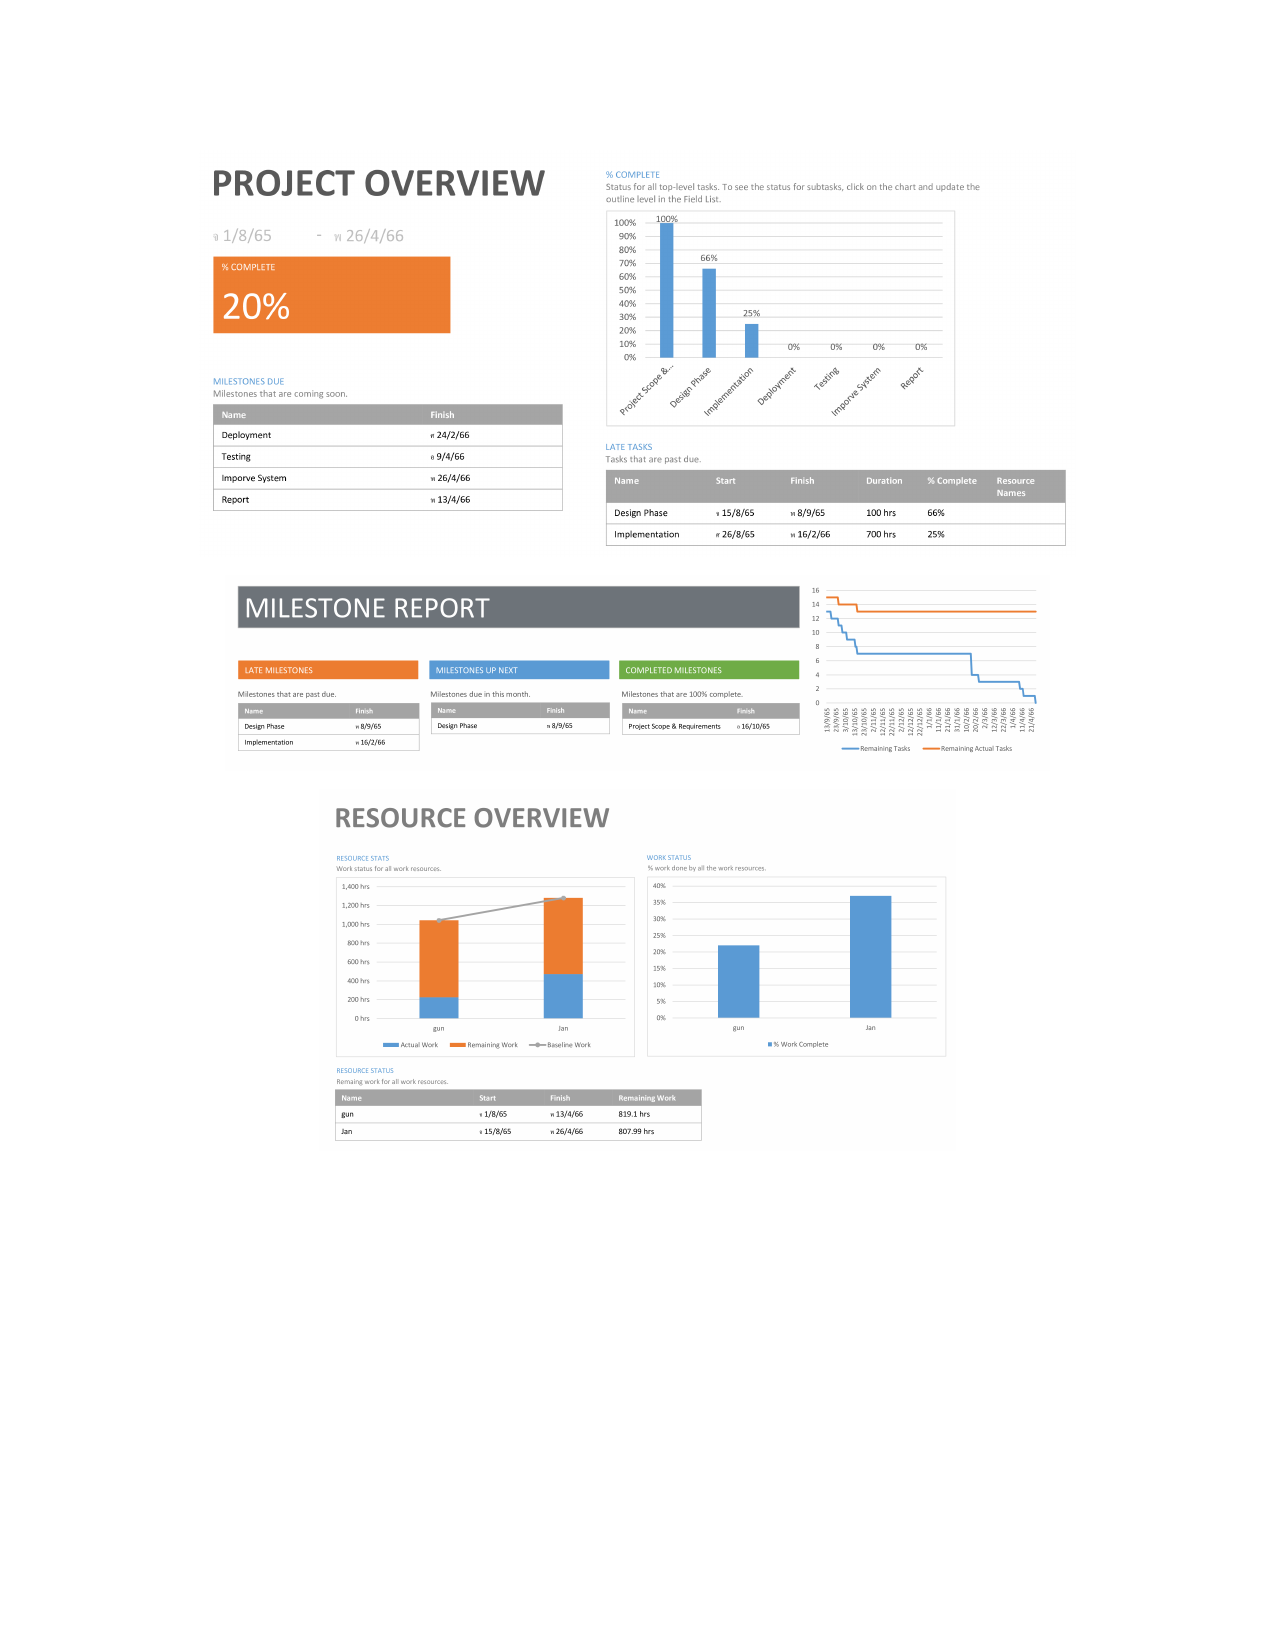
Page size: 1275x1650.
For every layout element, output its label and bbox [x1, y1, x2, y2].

picture [318, 789, 957, 1151]
picture [225, 575, 1050, 771]
picture [199, 150, 1076, 557]
